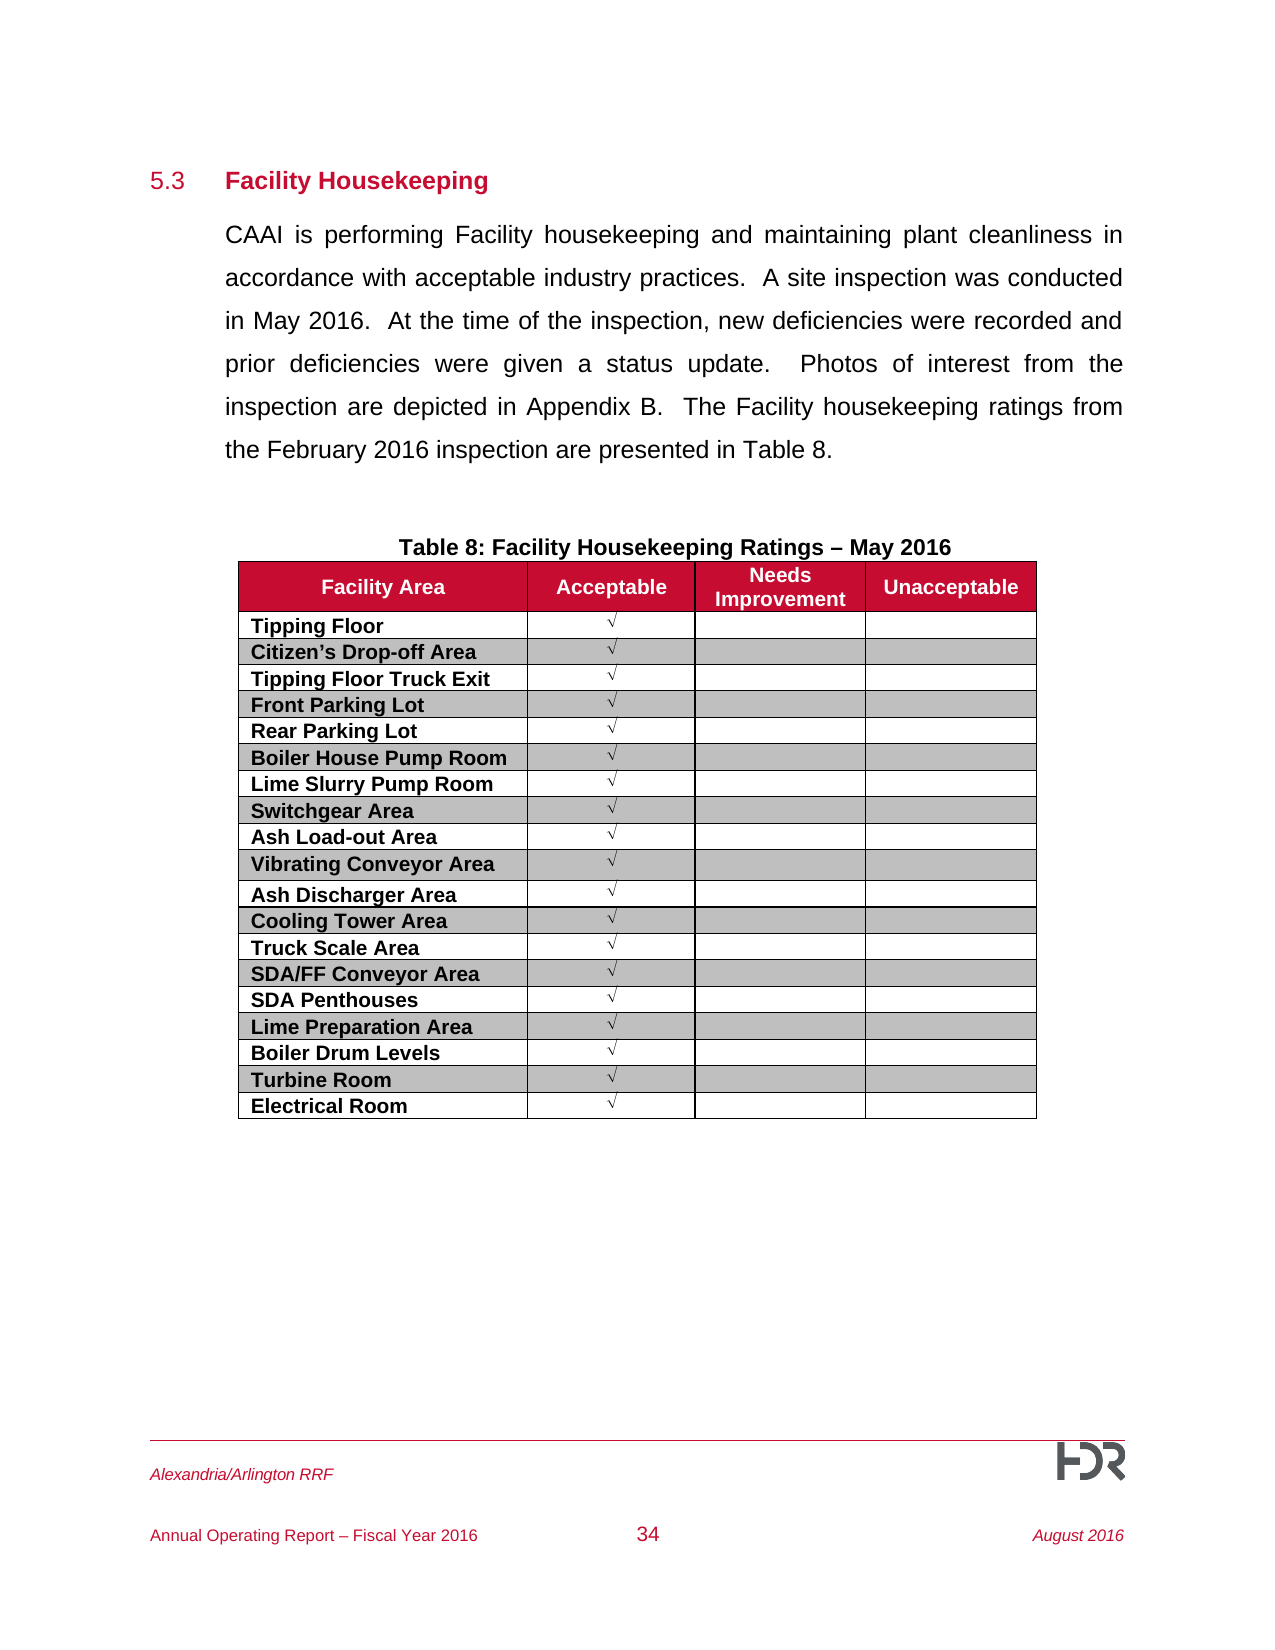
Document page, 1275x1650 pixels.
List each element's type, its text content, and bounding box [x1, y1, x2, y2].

table_cell [866, 1093, 1036, 1118]
table_cell Vibrating Conveyor Area [239, 850, 527, 880]
text CAAI is performing Facility housekeeping and maintaining plant cleanliness in accordance with acceptable industry practices. A site inspection was conducted in May 2016. At the time of the inspection, new deficiencies were recorded and prior deficiencies were given a status update. Photos of interest from the inspection are depicted in Appendix B. The Facility housekeeping ratings from the February 2016 inspection are presented in Table 8. [225, 220, 1125, 464]
table_cell [528, 1040, 694, 1065]
table_cell [528, 934, 694, 959]
table_cell Cooling Tower Area [239, 908, 527, 933]
table_cell Ash Discharger Area [239, 881, 527, 906]
table_cell [866, 718, 1036, 743]
table_cell Tipping Floor [239, 612, 527, 637]
table_cell Tipping Floor Truck Exit [239, 665, 527, 690]
table_cell Rear Parking Lot [239, 718, 527, 743]
table_cell [696, 1093, 865, 1118]
table_cell [528, 1093, 694, 1118]
table_cell [866, 665, 1036, 690]
table_cell [696, 744, 865, 770]
table_cell Lime Preparation Area [239, 1013, 527, 1039]
picture [1057, 1442, 1125, 1481]
table_cell [528, 639, 694, 664]
table_cell Turbine Room [239, 1066, 527, 1092]
table_cell [866, 960, 1036, 986]
table_cell [866, 1013, 1036, 1039]
table_cell SDA Penthouses [239, 987, 527, 1012]
table_cell [866, 691, 1036, 717]
table_cell [528, 987, 694, 1012]
table_cell [866, 1040, 1036, 1065]
table_cell [866, 612, 1036, 637]
table_cell [528, 850, 694, 880]
table_cell [528, 771, 694, 796]
table_cell [696, 824, 865, 849]
table_cell [866, 639, 1036, 664]
table_cell Citizen’s Drop-off Area [239, 639, 527, 664]
table_cell Ash Load-out Area [239, 824, 527, 849]
table_cell Boiler House Pump Room [239, 744, 527, 770]
table_cell [528, 744, 694, 770]
table_cell [696, 850, 865, 880]
table_cell [696, 797, 865, 823]
table_cell [866, 934, 1036, 959]
table_cell [528, 718, 694, 743]
subtitle Facility Housekeeping [150, 166, 1125, 195]
table_cell [866, 987, 1036, 1012]
table_header Facility Area [239, 562, 527, 611]
table_cell [528, 797, 694, 823]
table_cell [528, 824, 694, 849]
table_cell [696, 612, 865, 637]
table_cell [696, 665, 865, 690]
table_cell Truck Scale Area [239, 934, 527, 959]
table_cell Boiler Drum Levels [239, 1040, 527, 1065]
table_cell [528, 960, 694, 986]
table_cell [528, 1013, 694, 1039]
table_cell [696, 691, 865, 717]
table_cell [696, 934, 865, 959]
table_cell [528, 881, 694, 906]
table_cell Switchgear Area [239, 797, 527, 823]
table_cell [696, 639, 865, 664]
table_cell [866, 1066, 1036, 1092]
table_cell [696, 908, 865, 933]
table_header Unacceptable [866, 562, 1036, 611]
table_cell [528, 1066, 694, 1092]
table_cell [528, 665, 694, 690]
table_cell [866, 797, 1036, 823]
table_cell [696, 1040, 865, 1065]
table_cell [696, 771, 865, 796]
table_cell [866, 908, 1036, 933]
table_cell [528, 908, 694, 933]
table_cell [696, 881, 865, 906]
table_cell [528, 691, 694, 717]
table_header Acceptable [528, 562, 694, 611]
table_cell Lime Slurry Pump Room [239, 771, 527, 796]
table_cell [866, 850, 1036, 880]
table_cell [696, 987, 865, 1012]
table_cell Front Parking Lot [239, 691, 527, 717]
table_cell [696, 1013, 865, 1039]
table_cell Electrical Room [239, 1093, 527, 1118]
table_cell [696, 1066, 865, 1092]
table_cell [866, 744, 1036, 770]
table_cell [866, 881, 1036, 906]
table_cell [528, 612, 694, 637]
table_cell [866, 824, 1036, 849]
table_header Needs Improvement [696, 562, 865, 611]
text Table 8: Facility Housekeeping Ratings – May 2016 [150, 534, 1125, 561]
table_cell [696, 718, 865, 743]
table_cell [696, 960, 865, 986]
table_cell [866, 771, 1036, 796]
table_cell SDA/FF Conveyor Area [239, 960, 527, 986]
